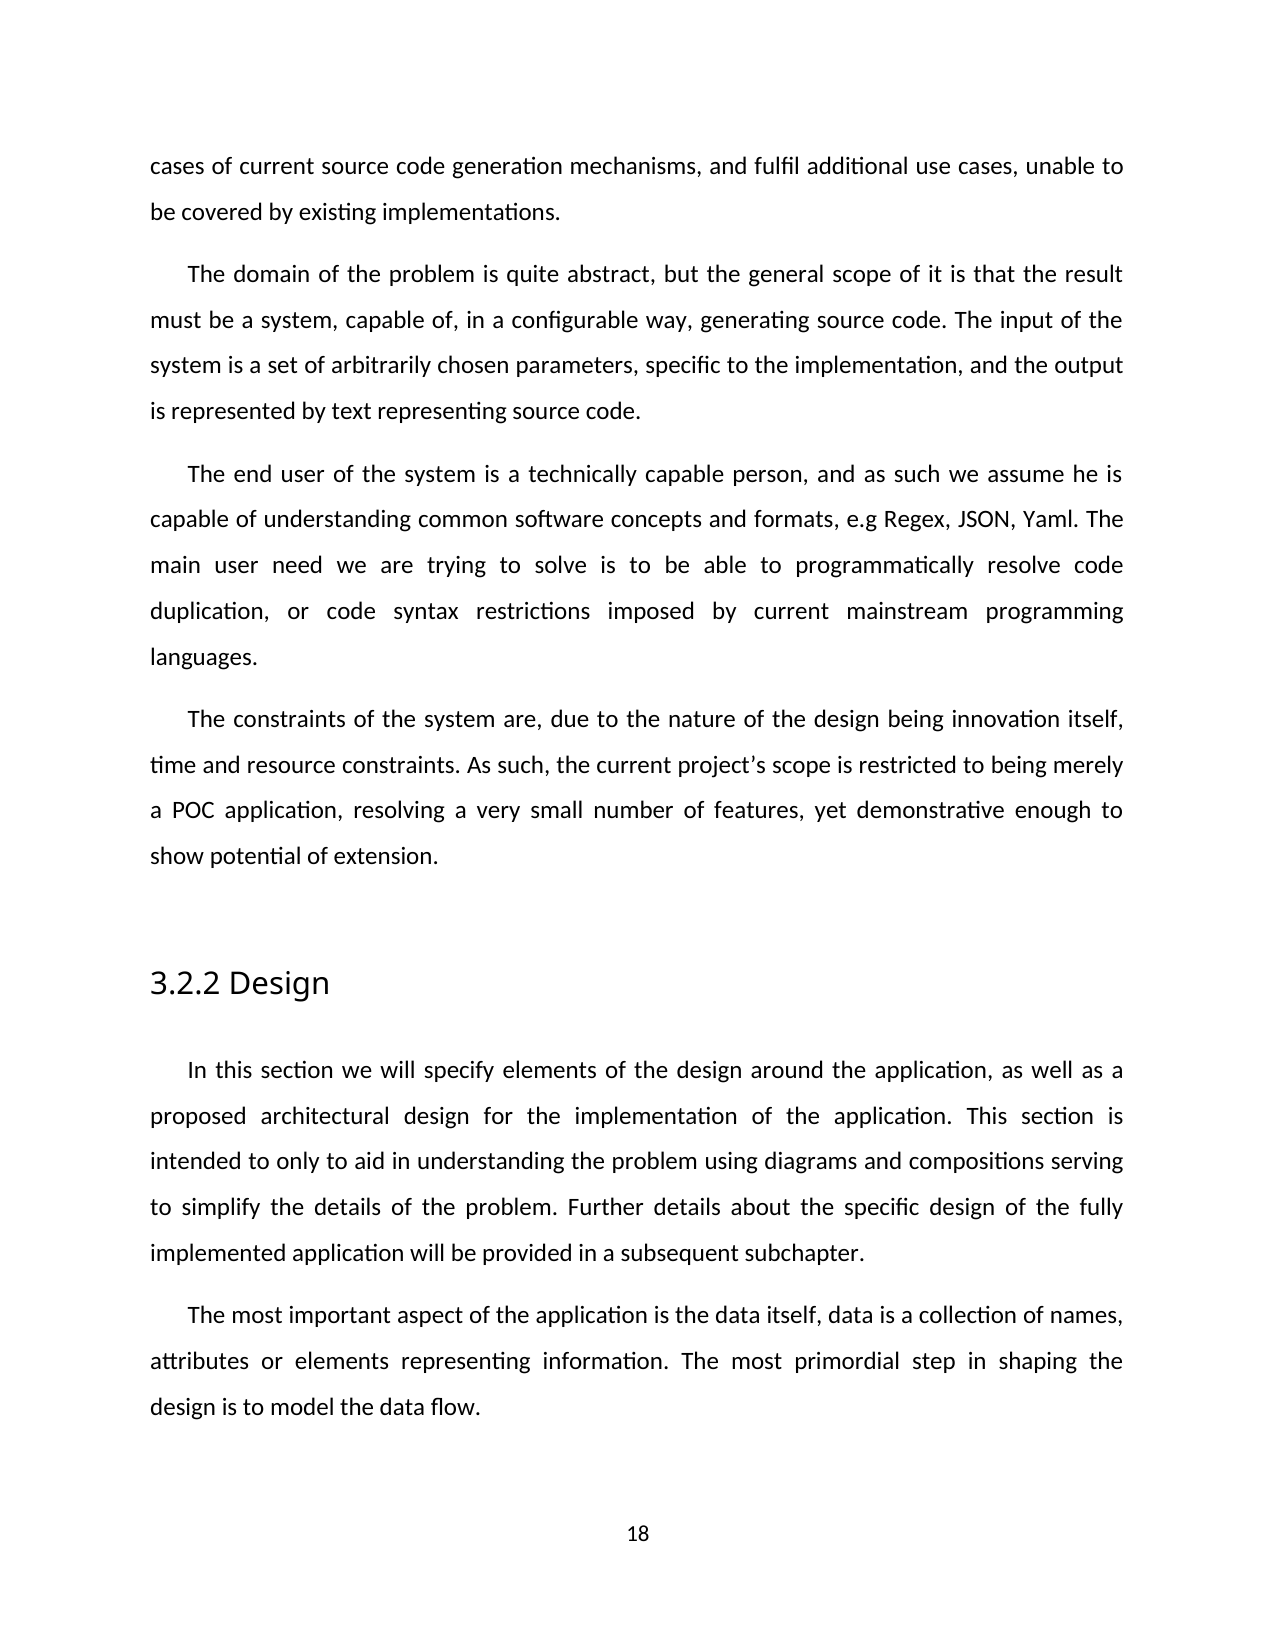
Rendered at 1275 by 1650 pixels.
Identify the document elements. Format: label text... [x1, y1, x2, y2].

text The most important aspect of the application is the data itself, data is a collection of names, attributes or elements representing information. The most primordial step in shaping the design is to model the data flow. [150, 1299, 1125, 1421]
text The end user of the system is a technically capable person, and as such we assume he is capable of understanding common software concepts and formats, e.g Regex, JSON, Yaml. The main user need we are trying to solve is to be able to programmatically resolve code duplication, or code syntax restrictions imposed by current mainstream programming languages. [150, 458, 1125, 671]
text The constraints of the system are, due to the nature of the design being innovation itself, time and resource constraints. As such, the current project’s scope is restricted to being merely a POC application, resolving a very small number of features, yet demonstrative enough to show potential of extension. [150, 703, 1125, 871]
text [150, 150, 1125, 226]
subtitle 3.2.2 Design [150, 961, 1125, 1004]
text In this section we will specify elements of the design around the application, as well as a proposed architectural design for the implementation of the application. This section is intended to only to aid in understanding the problem using diagrams and compositions serving to simplify the details of the problem. Further details about the specific design of the fully implemented application will be provided in a subsequent subchapter. [150, 1054, 1125, 1267]
text The domain of the problem is quite abstract, but the general scope of it is that the result must be a system, capable of, in a configurable way, generating source code. The input of the system is a set of arbitrarily chosen parameters, specific to the implementation, and the output is represented by text representing source code. [150, 258, 1125, 426]
